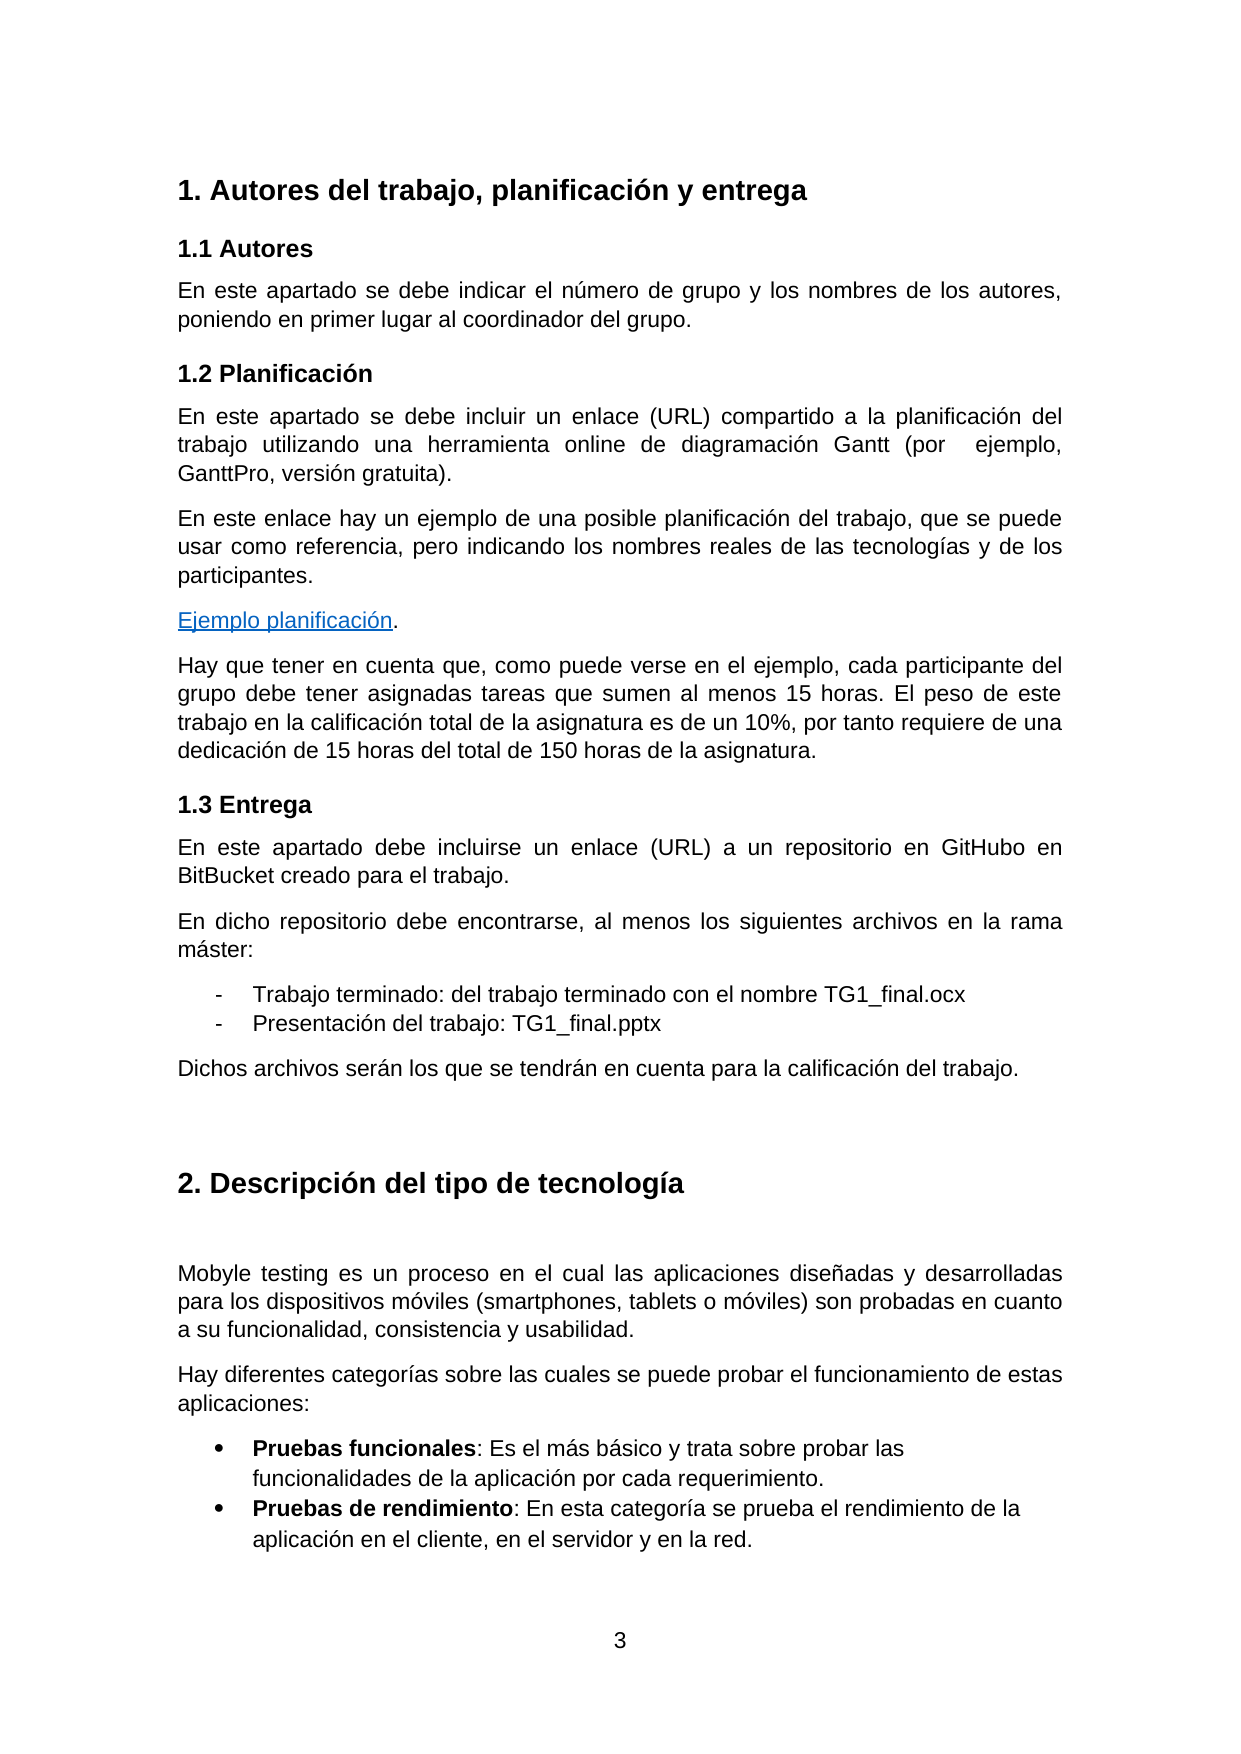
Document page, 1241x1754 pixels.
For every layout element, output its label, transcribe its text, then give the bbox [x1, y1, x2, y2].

text Dichos archivos serán los que se tendrán en cuenta para la calificación del trabajo. [177, 1055, 1063, 1081]
text En este apartado se debe incluir un enlace (URL) compartido a la planificación del trabajo utilizando una herramienta online de diagramación Gantt (por ejemplo, GanttPro, versión gratuita). [177, 403, 1063, 486]
list Pruebas funcionales: Es el más básico y trata sobre probar las funcionalidades de la aplicación por cada requerimiento. [215, 1435, 1063, 1492]
subtitle 1.3 Entrega [177, 791, 1063, 819]
text Mobyle testing es un proceso en el cual las aplicaciones diseñadas y desarrolladas para los dispositivos móviles (smartphones, tablets o móviles) son probadas en cuanto a su funcionalidad, consistencia y usabilidad. [177, 1259, 1063, 1343]
list Trabajo terminado: del trabajo terminado con el nombre TG1_final.ocx [215, 981, 1063, 1007]
text En dicho repositorio debe encontrarse, al menos los siguientes archivos en la rama máster: [177, 908, 1063, 962]
subtitle 1. Autores del trabajo, planificación y entrega [177, 173, 1063, 206]
text Hay que tener en cuenta que, como puede verse en el ejemplo, cada participante del grupo debe tener asignadas tareas que sumen al menos 15 horas. El peso de este trabajo en la calificación total de la asignatura es de un 10%, por tanto requiere de una dedicación de 15 horas del total de 150 horas de la asignatura. [177, 652, 1063, 763]
subtitle 1.2 Planificación [177, 359, 1063, 388]
text Hay diferentes categorías sobre las cuales se puede probar el funcionamiento de estas aplicaciones: [177, 1361, 1063, 1416]
subtitle 1.1 Autores [177, 234, 1063, 262]
list Presentación del trabajo: TG1_final.pptx [215, 1009, 1063, 1036]
text En este apartado debe incluirse un enlace (URL) a un repositorio en GitHubo en BitBucket creado para el trabajo. [177, 834, 1063, 889]
text En este enlace hay un ejemplo de una posible planificación del trabajo, que se puede usar como referencia, pero indicando los nombres reales de las tecnologías y de los participantes. [177, 505, 1063, 588]
text En este apartado se debe indicar el número de grupo y los nombres de los autores, poniendo en primer lugar al coordinador del grupo. [177, 277, 1063, 332]
subtitle 2. Descripción del tipo de tecnología [177, 1166, 1063, 1199]
list Pruebas de rendimiento: En esta categoría se prueba el rendimiento de la aplicación en el cliente, en el servidor y en la red. [215, 1495, 1063, 1552]
text Ejemplo planificación. [177, 607, 1063, 633]
